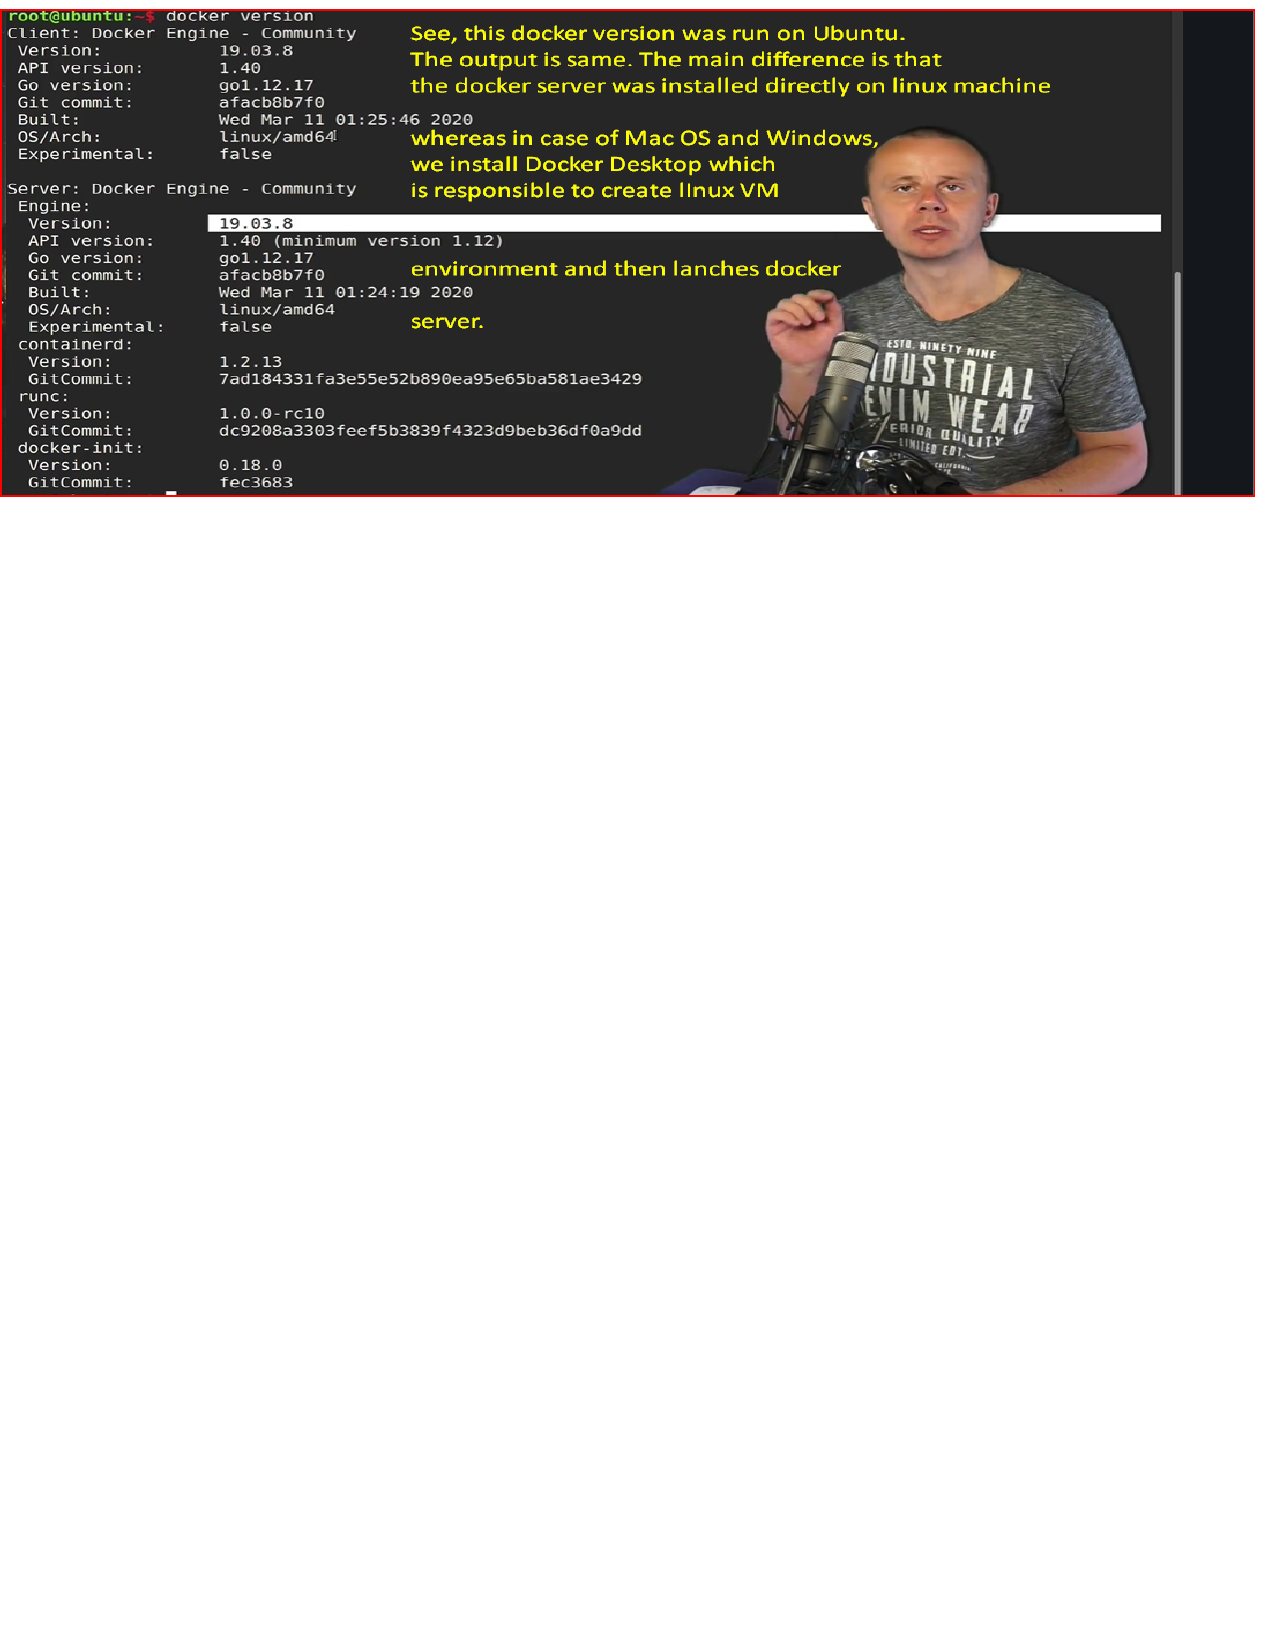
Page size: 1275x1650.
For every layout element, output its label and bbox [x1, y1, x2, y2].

picture [2, 11, 1254, 495]
